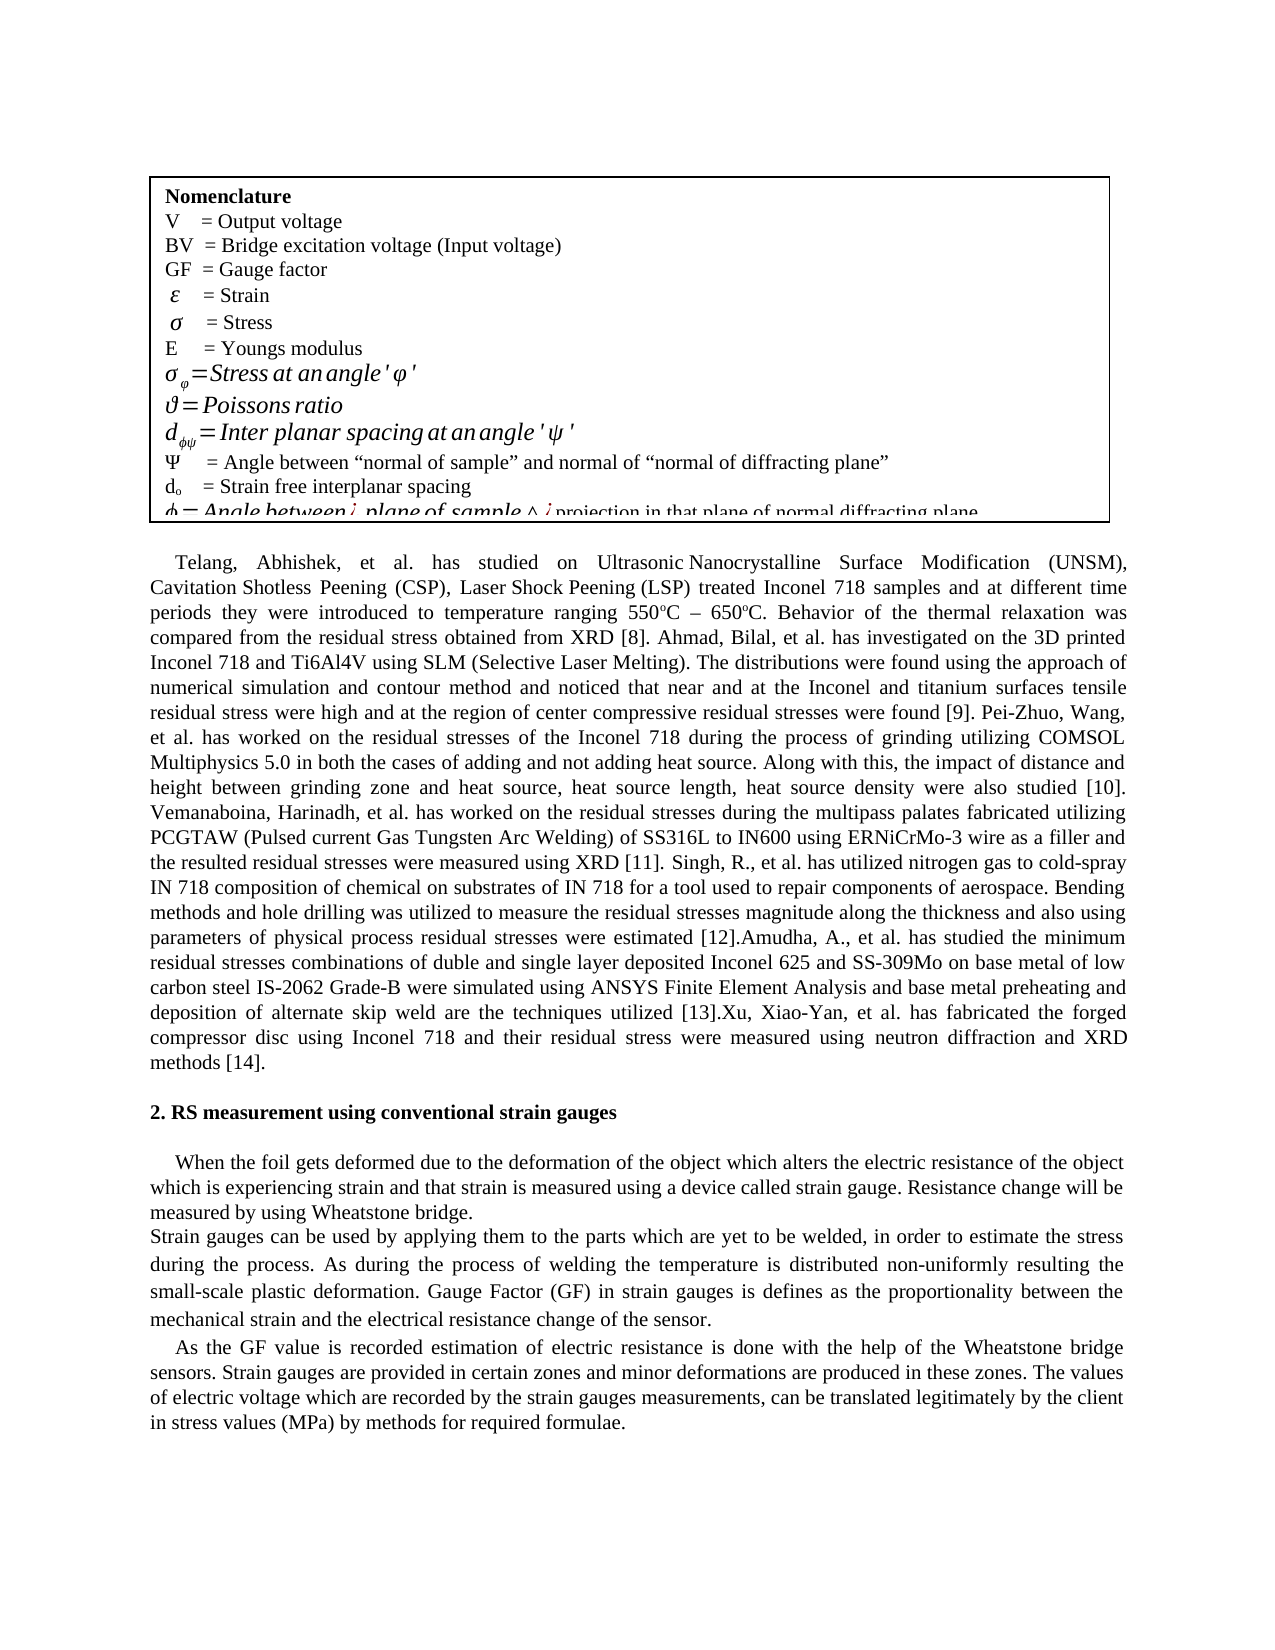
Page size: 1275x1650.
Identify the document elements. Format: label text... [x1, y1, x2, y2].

text Strain gauges can be used by applying them to the parts which are yet to be welded, in order to estimate the stress during the process. As during the process of welding the temperature is distributed non-uniformly resulting the small-scale plastic deformation. Gauge Factor (GF) in strain gauges is defines as the proportionality between the mechanical strain and the electrical resistance change of the sensor. [150, 1224, 1125, 1331]
text Telang, Abhishek, et al. has studied on Ultrasonic Nanocrystalline Surface Modification (UNSM), Cavitation Shotless Peening (CSP), Laser Shock Peening (LSP) treated Inconel 718 samples and at different time periods they were introduced to temperature ranging 550oC – 650oC. Behavior of the thermal relaxation was compared from the residual stress obtained from XRD [8]. Ahmad, Bilal, et al. has investigated on the 3D printed Inconel 718 and Ti6Al4V using SLM (Selective Laser Melting). The distributions were found using the approach of numerical simulation and contour method and noticed that near and at the Inconel and titanium surfaces tensile residual stress were high and at the region of center compressive residual stresses were found [9]. Pei-Zhuo, Wang, et al. has worked on the residual stresses of the Inconel 718 during the process of grinding utilizing COMSOL Multiphysics 5.0 in both the cases of adding and not adding heat source. Along with this, the impact of distance and height between grinding zone and heat source, heat source length, heat source density were also studied [10]. Vemanaboina, Harinadh, et al. has worked on the residual stresses during the multipass palates fabricated utilizing PCGTAW (Pulsed current Gas Tungsten Arc Welding) of SS316L to IN600 using ERNiCrMo-3 wire as a filler and the resulted residual stresses were measured using XRD [11]. Singh, R., et al. has utilized nitrogen gas to cold-spray IN 718 composition of chemical on substrates of IN 718 for a tool used to repair components of aerospace. Bending methods and hole drilling was utilized to measure the residual stresses magnitude along the thickness and also using parameters of physical process residual stresses were estimated [12].Amudha, A., et al. has studied the minimum residual stresses combinations of duble and single layer deposited Inconel 625 and SS-309Mo on base metal of low carbon steel IS-2062 Grade-B were simulated using ANSYS Finite Element Analysis and base metal preheating and deposition of alternate skip weld are the techniques utilized [13].Xu, Xiao-Yan, et al. has fabricated the forged compressor disc using Inconel 718 and their residual stress were measured using neutron diffraction and XRD methods [14]. [150, 549, 1128, 1074]
text When the foil gets deformed due to the deformation of the object which alters the electric resistance of the object which is experiencing strain and that strain is measured using a device called strain gauge. Resistance change will be measured by using Wheatstone bridge. [150, 1149, 1125, 1224]
text RS measurement using conventional strain gauges [150, 1099, 1125, 1124]
text As the GF value is recorded estimation of electric resistance is done with the help of the Wheatstone bridge sensors. Strain gauges are provided in certain zones and minor deformations are produced in these zones. The values of electric voltage which are recorded by the strain gauges measurements, can be translated legitimately by the client in stress values (MPa) by methods for required formulae. [150, 1334, 1125, 1434]
